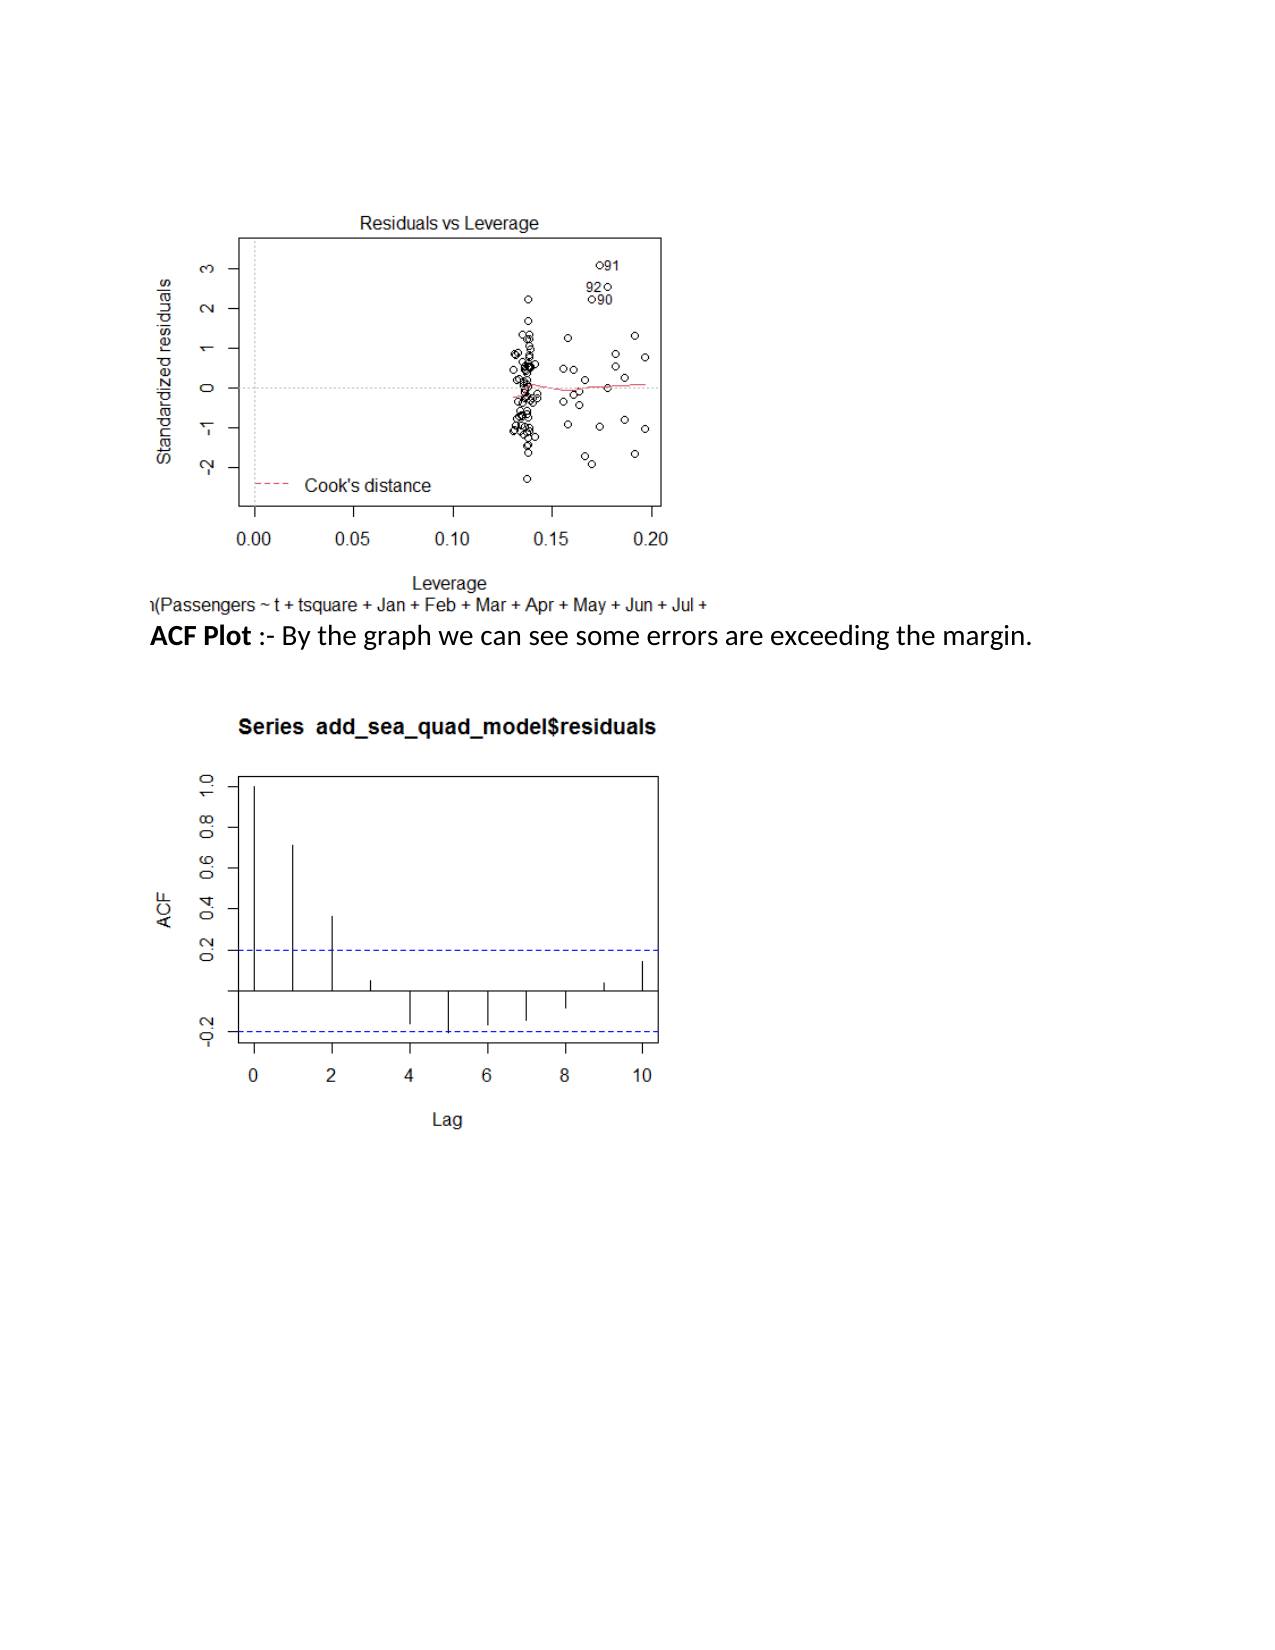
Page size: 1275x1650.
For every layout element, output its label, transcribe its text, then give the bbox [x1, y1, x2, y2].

picture [150, 150, 707, 617]
picture [150, 688, 703, 1153]
text ACF Plot :- By the graph we can see some errors are exceeding the margin. [150, 617, 1125, 653]
